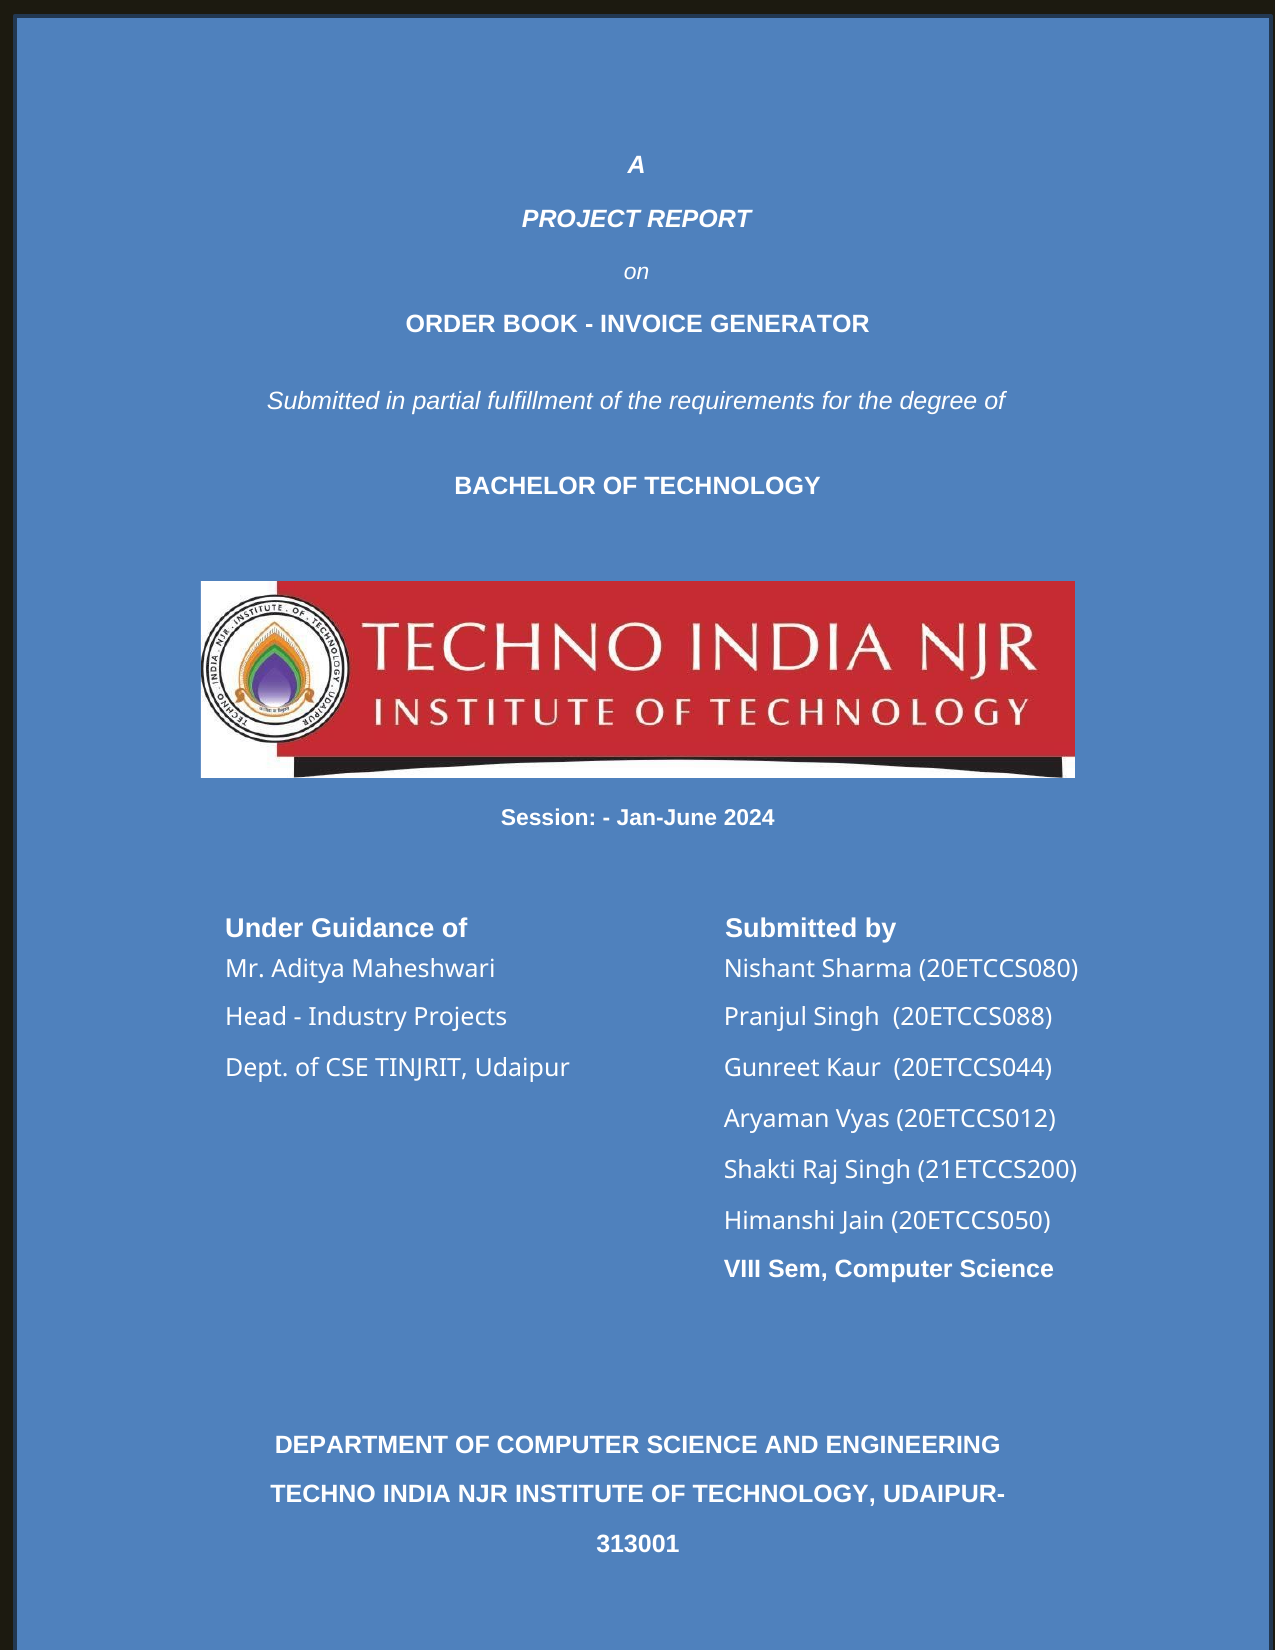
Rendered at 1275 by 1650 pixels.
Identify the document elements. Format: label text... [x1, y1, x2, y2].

subtitle BACHELOR OF TECHNOLOGY [229, 471, 1045, 500]
picture [200, 581, 1075, 778]
text Mr. Aditya Maheshwari Nishant Sharma (20ETCCS080) [225, 950, 1139, 984]
subtitle ORDER BOOK - INVOICE GENERATOR [229, 309, 1045, 338]
text Submitted in partial fulfillment of the requirements for the degree of [229, 386, 1045, 414]
text on [229, 258, 1045, 284]
text DEPARTMENT OF COMPUTER SCIENCE AND ENGINEERING TECHNO INDIA NJR INSTITUTE OF TECHNOLOGY, UDAIPUR-313001 [230, 1430, 1045, 1557]
text Aryaman Vyas (20ETCCS012) [723, 1101, 1121, 1135]
text Under Guidance of Submitted by [225, 912, 1139, 943]
text Himanshi Jain (20ETCCS050) [723, 1203, 1121, 1237]
subtitle VIII Sem, Computer Science [723, 1254, 1139, 1283]
text Shakti Raj Singh (21ETCCS200) [723, 1152, 1121, 1186]
text Head - Industry Projects Pranjul Singh (20ETCCS088) Dept. of CSE TINJRIT, Udaipur Gunreet Kaur (20ETCCS044) [225, 999, 1057, 1084]
text PROJECT REPORT [229, 204, 1045, 233]
text A [135, 150, 1139, 179]
text Session: - Jan-June 2024 [229, 804, 1045, 830]
